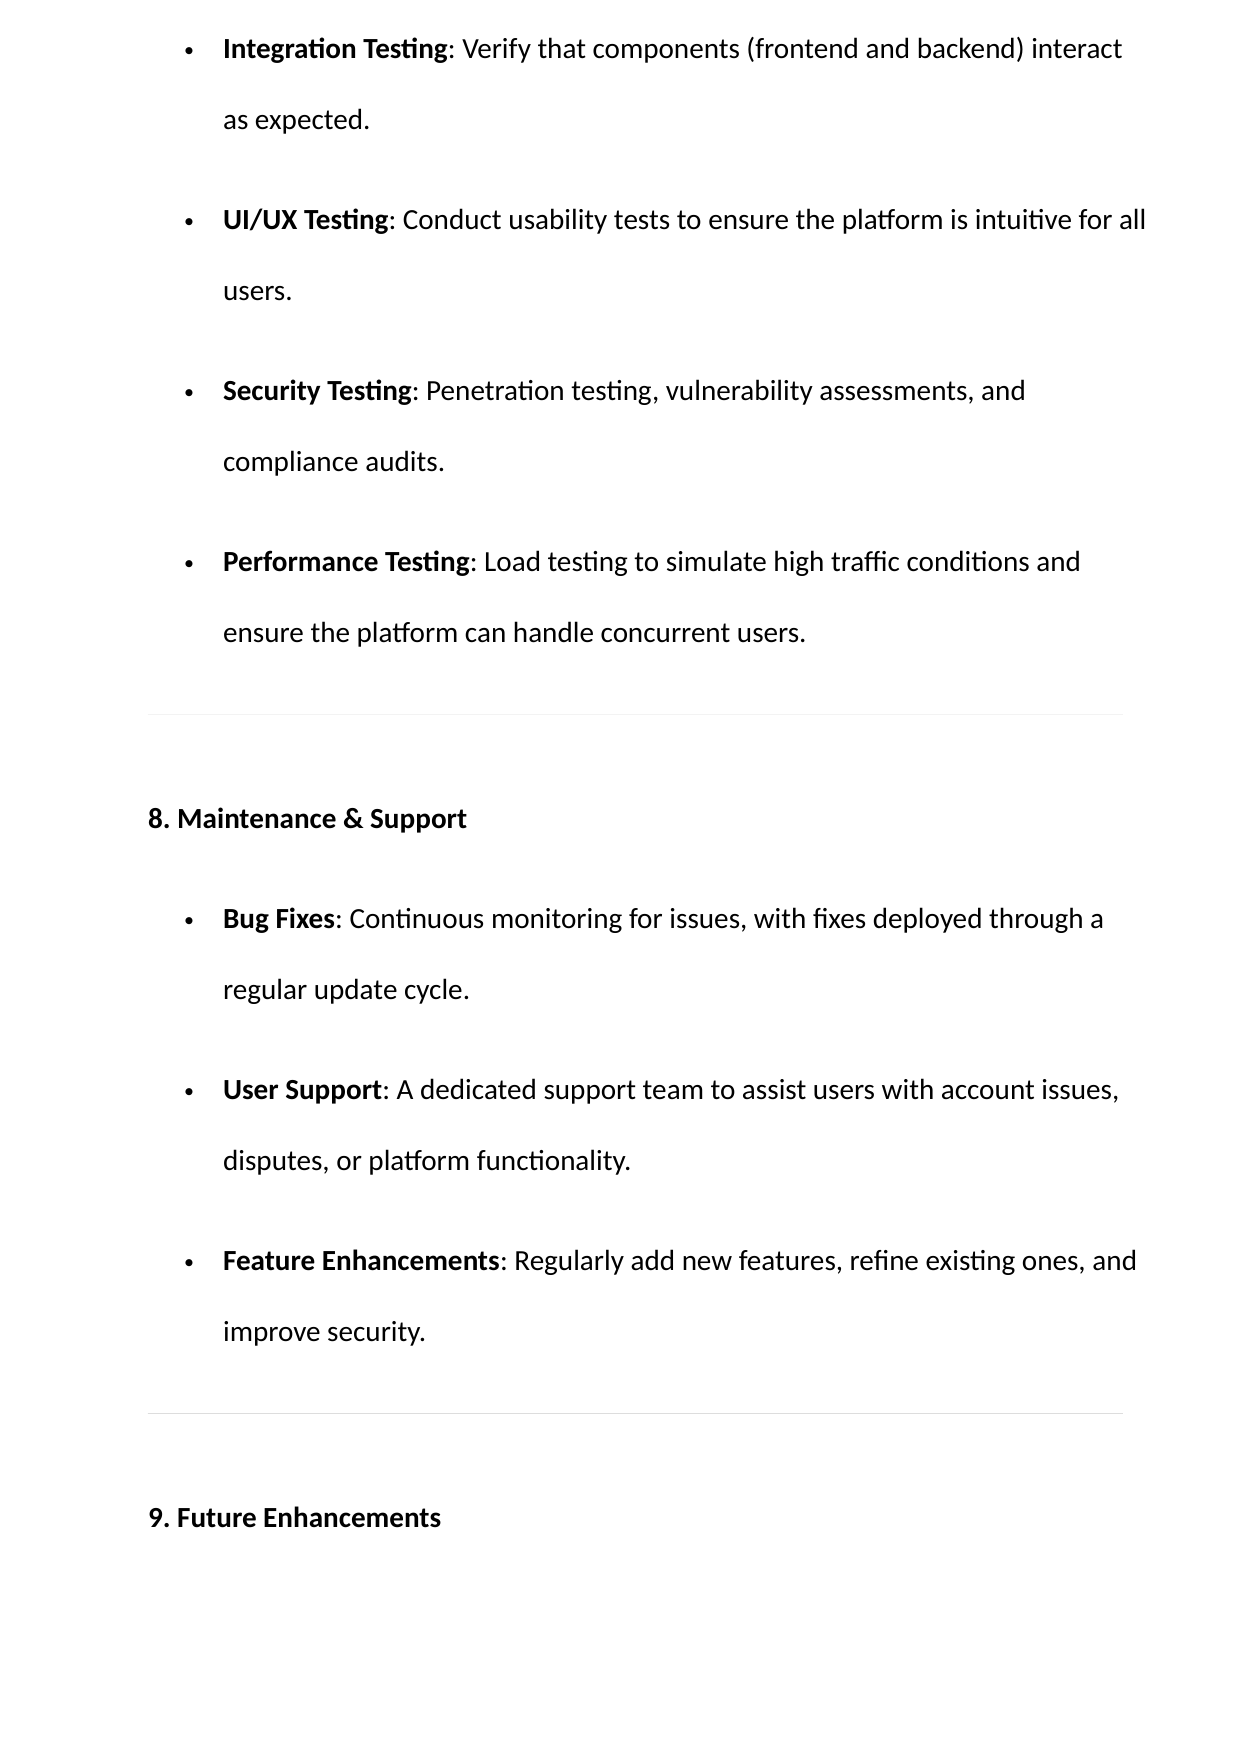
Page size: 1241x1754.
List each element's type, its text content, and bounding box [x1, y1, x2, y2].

list User Support: A dedicated support team to assist users with account issues, disputes, or platform functionality. [185, 1071, 1149, 1178]
text 8. Maintenance & Support [148, 800, 1149, 836]
list Integration Testing: Verify that components (frontend and backend) interact as expected. [185, 30, 1149, 137]
list Bug Fixes: Continuous monitoring for issues, with fixes deployed through a regular update cycle. [185, 900, 1149, 1007]
list Performance Testing: Load testing to simulate high traffic conditions and ensure the platform can handle concurrent users. [185, 543, 1149, 650]
list Feature Enhancements: Regularly add new features, refine existing ones, and improve security. [185, 1242, 1149, 1349]
list Security Testing: Penetration testing, vulnerability assessments, and compliance audits. [185, 372, 1149, 479]
list UI/UX Testing: Conduct usability tests to ensure the platform is intuitive for all users. [185, 201, 1149, 308]
text 9. Future Enhancements [148, 1499, 1149, 1534]
